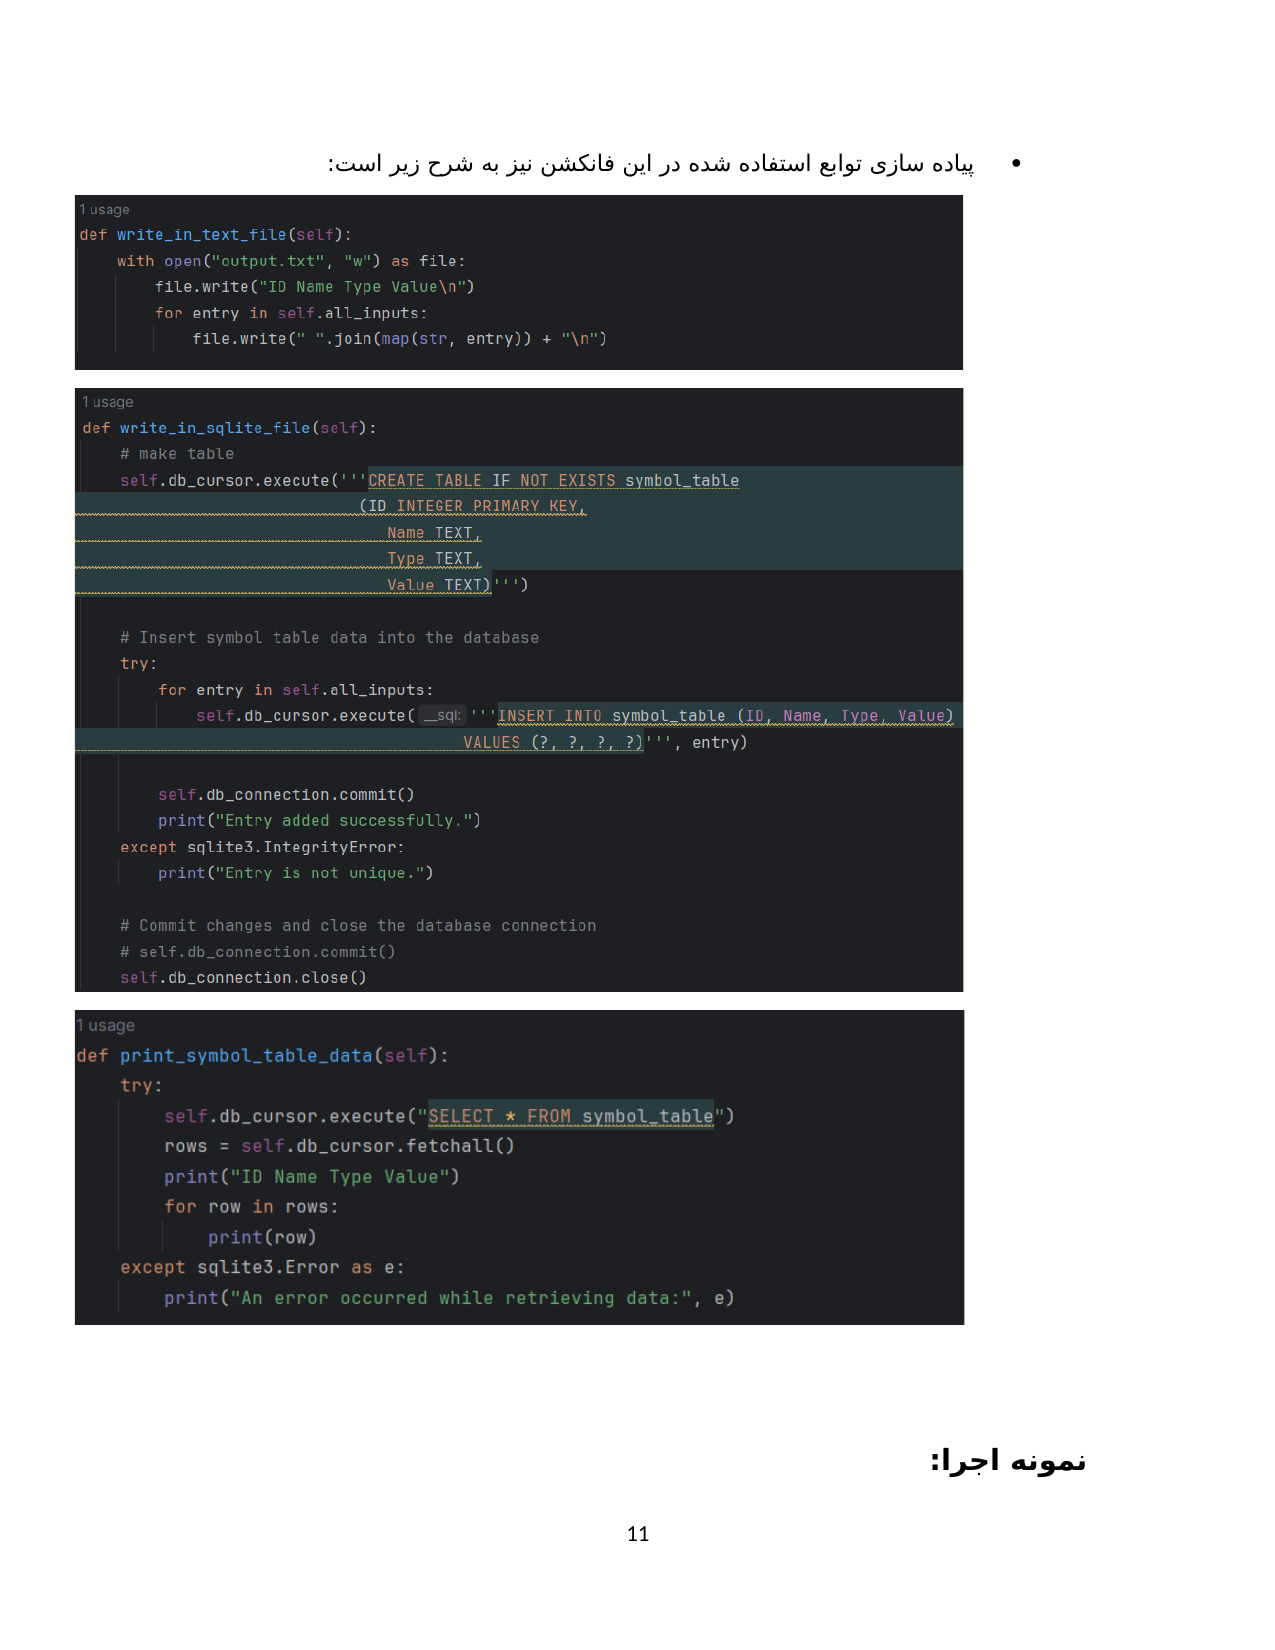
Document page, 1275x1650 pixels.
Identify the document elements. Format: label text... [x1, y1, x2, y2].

picture [74, 388, 964, 992]
list پیاده سازی توابع استفاده شده در این فانکشن نیز به شرح زیر است: [75, 150, 1012, 177]
picture [74, 195, 964, 370]
picture [74, 1010, 965, 1325]
text نمونه اجرا: [75, 1443, 1087, 1477]
